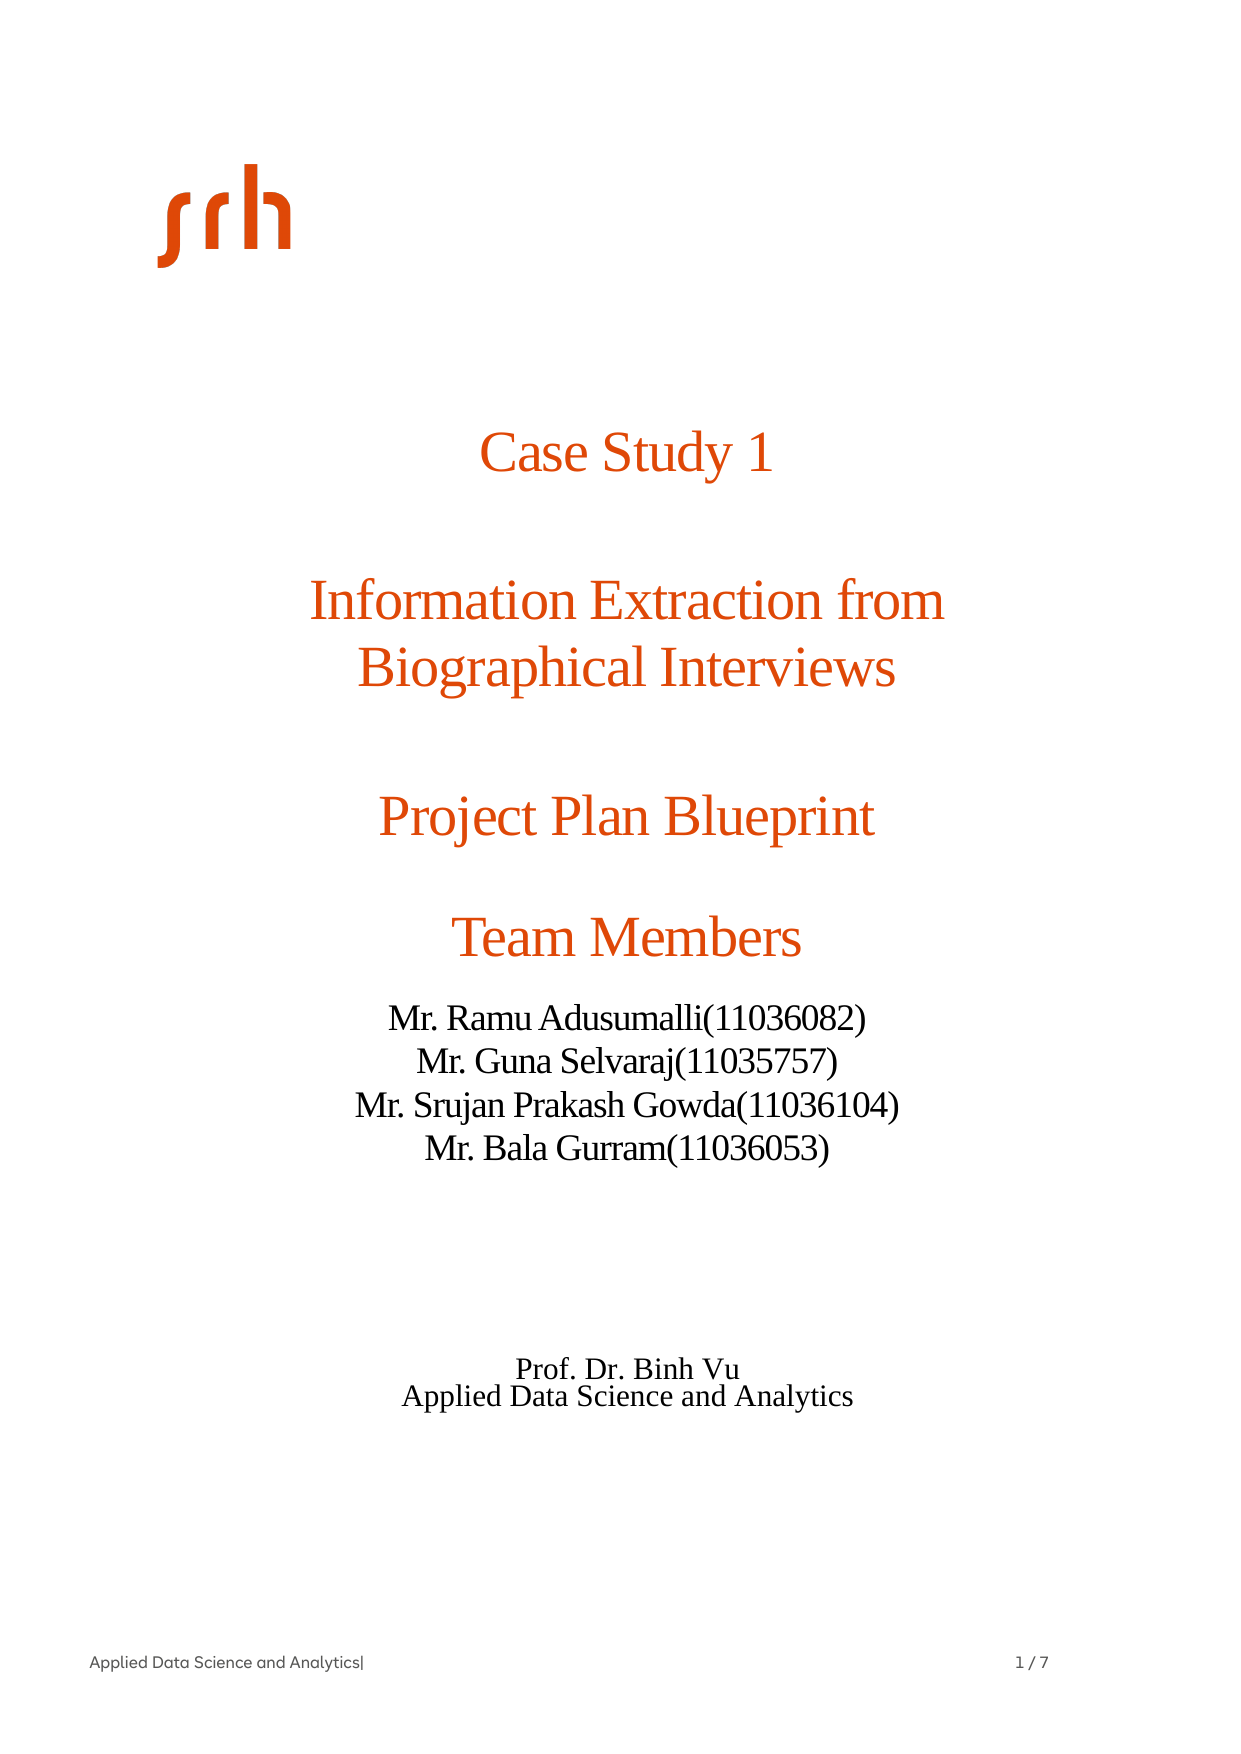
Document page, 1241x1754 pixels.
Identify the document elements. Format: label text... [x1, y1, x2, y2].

title Mr. Srujan Prakash Gowda(11036104) [177, 1082, 1078, 1125]
title Mr. Ramu Adusumalli(11036082) [177, 996, 1078, 1039]
title Team Members [177, 902, 1078, 969]
picture [157, 164, 291, 268]
title Information Extraction from Biographical Interviews [177, 565, 1078, 699]
title Project Plan Blueprint [177, 780, 1078, 847]
title Case Study 1 [177, 417, 1078, 484]
title Mr. Bala Gurram(11036053) [177, 1125, 1078, 1168]
text Applied Data Science and Analytics [177, 1385, 1078, 1412]
text Prof. Dr. Binh Vu [177, 1358, 1078, 1385]
title Mr. Guna Selvaraj(11035757) [177, 1039, 1078, 1082]
